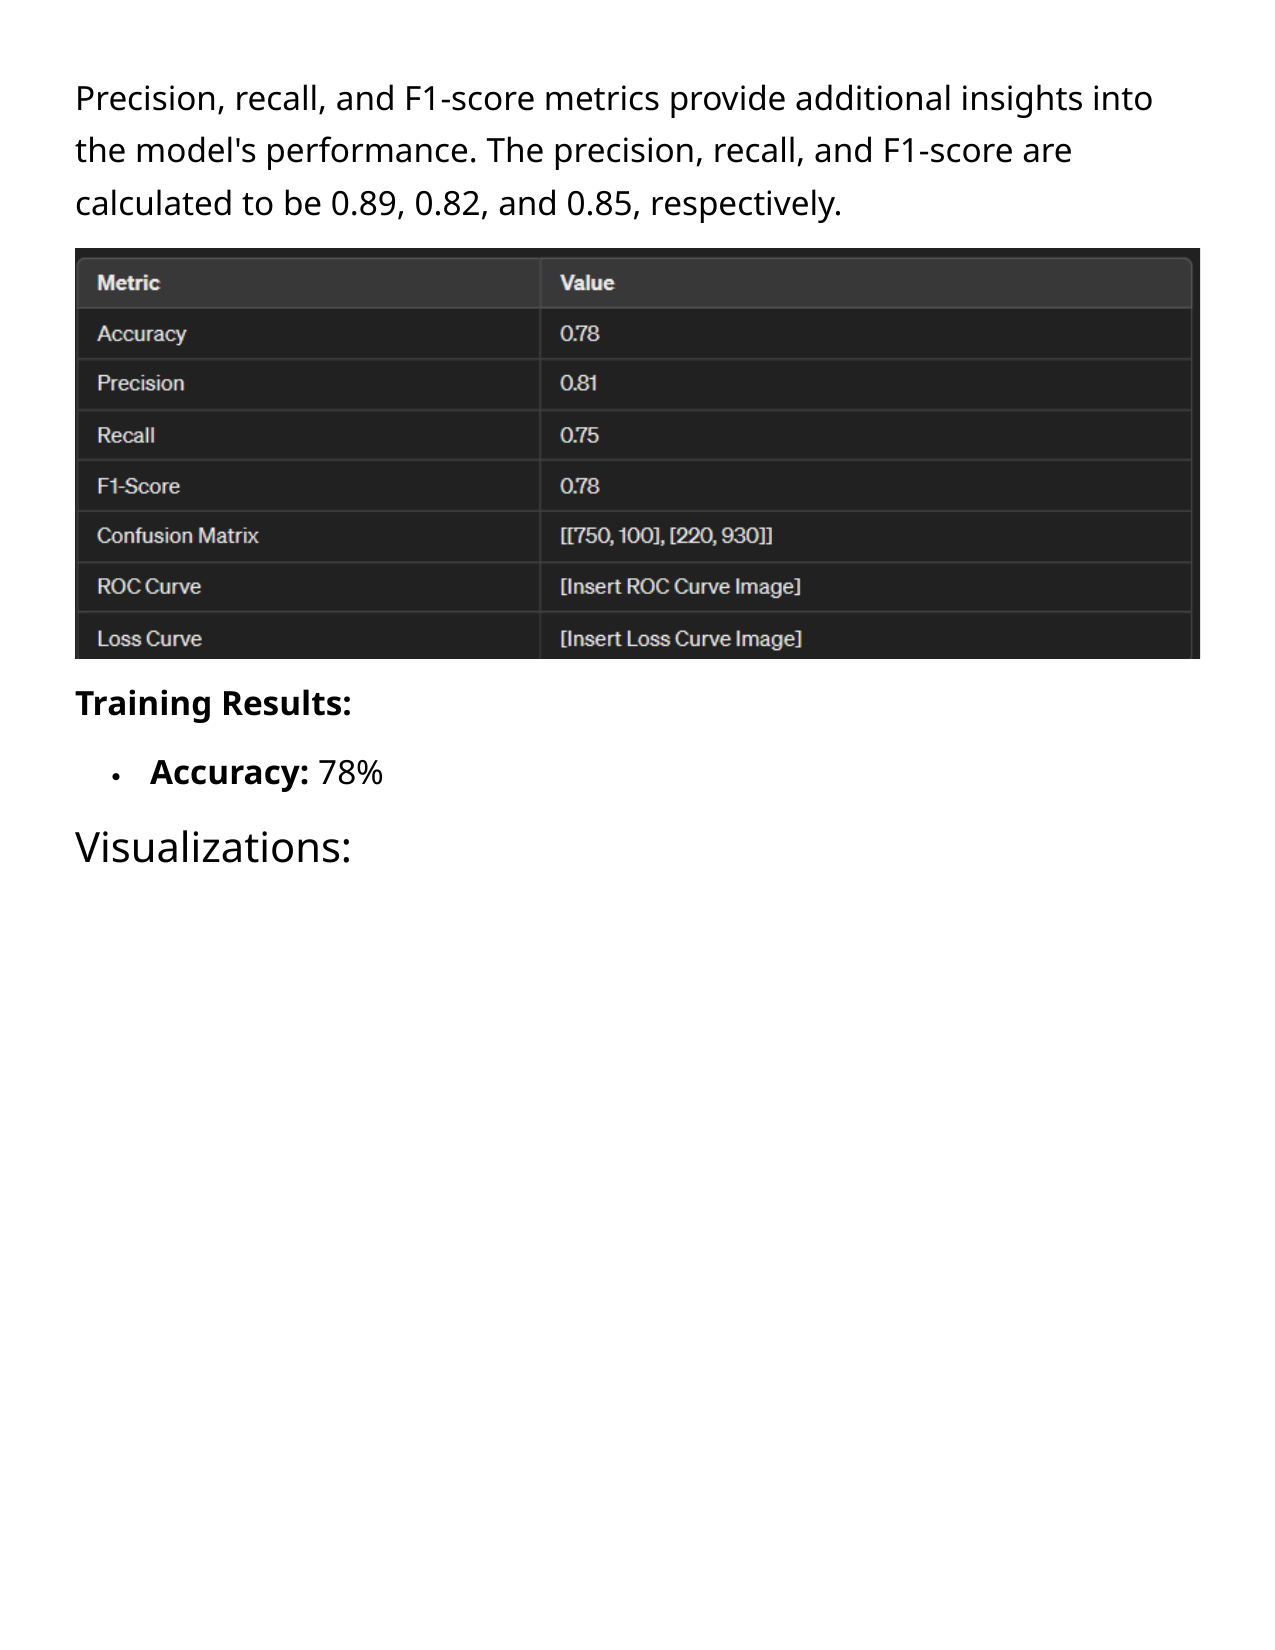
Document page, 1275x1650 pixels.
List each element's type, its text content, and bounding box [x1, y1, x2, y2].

picture [75, 248, 1200, 659]
text Precision, recall, and F1-score metrics provide additional insights into the model's performance. The precision, recall, and F1-score are calculated to be 0.89, 0.82, and 0.85, respectively. [75, 75, 1200, 225]
list Accuracy: 78% [112, 749, 1200, 794]
text Visualizations: [75, 818, 1200, 875]
text Training Results: [75, 680, 1200, 726]
